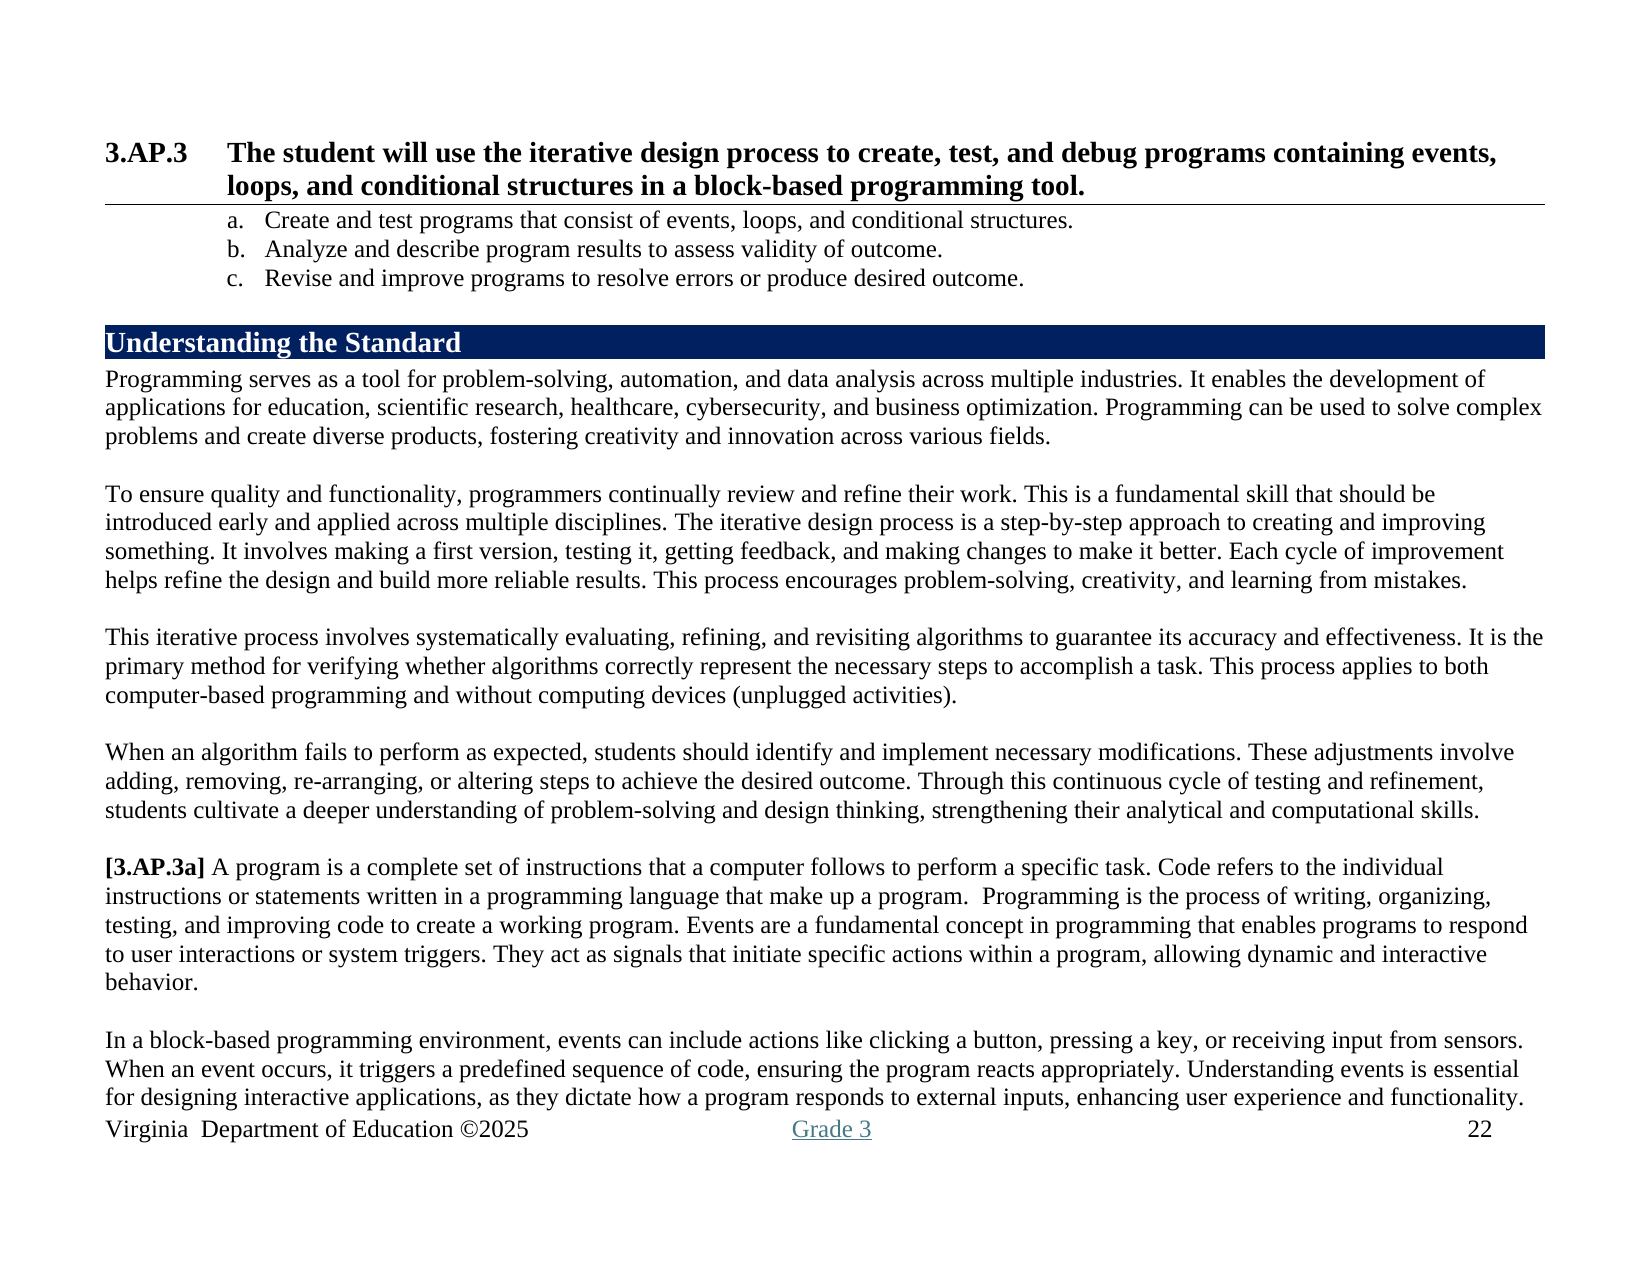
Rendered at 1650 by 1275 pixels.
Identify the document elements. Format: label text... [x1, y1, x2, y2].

subtitle Understanding the Standard [105, 325, 1545, 359]
list Revise and improve programs to resolve errors or produce desired outcome. [180, 263, 1545, 291]
list Analyze and describe program results to assess validity of outcome. [180, 234, 1545, 263]
list Create and test programs that consist of events, loops, and conditional structures. [180, 205, 1545, 234]
text Programming serves as a tool for problem-solving, automation, and data analysis across multiple industries. It enables the development of applications for education, scientific research, healthcare, cybersecurity, and business optimization. Programming can be used to solve complex problems and create diverse products, fostering creativity and innovation across various fields. To ensure quality and functionality, programmers continually review and refine their work. This is a fundamental skill that should be introduced early and applied across multiple disciplines. The iterative design process is a step-by-step approach to creating and improving something. It involves making a first version, testing it, getting feedback, and making changes to make it better. Each cycle of improvement helps refine the design and build more reliable results. This process encourages problem-solving, creativity, and learning from mistakes. This iterative process involves systematically evaluating, refining, and revisiting algorithms to guarantee its accuracy and effectiveness. It is the primary method for verifying whether algorithms correctly represent the necessary steps to accomplish a task. This process applies to both computer-based programming and without computing devices (unplugged activities). When an algorithm fails to perform as expected, students should identify and implement necessary modifications. These adjustments involve adding, removing, re-arranging, or altering steps to achieve the desired outcome. Through this continuous cycle of testing and refinement, students cultivate a deeper understanding of problem-solving and design thinking, strengthening their analytical and computational skills. [3.AP.3a] A program is a complete set of instructions that a computer follows to perform a specific task. Code refers to the individual instructions or statements written in a programming language that make up a program. Programming is the process of writing, organizing, testing, and improving code to create a working program. Events are a fundamental concept in programming that enables programs to respond to user interactions or system triggers. They act as signals that initiate specific actions within a program, allowing dynamic and interactive behavior. In a block-based programming environment, events can include actions like clicking a button, pressing a key, or receiving input from sensors. When an event occurs, it triggers a predefined sequence of code, ensuring the program reacts appropriately. Understanding events is essential for designing interactive applications, as they dictate how a program responds to external inputs, enhancing user experience and functionality. [105, 364, 1545, 1111]
subtitle 3.AP.3 The student will use the iterative design process to create, test, and debug programs containing events, loops, and conditional structures in a block-based programming tool. [105, 135, 1545, 204]
